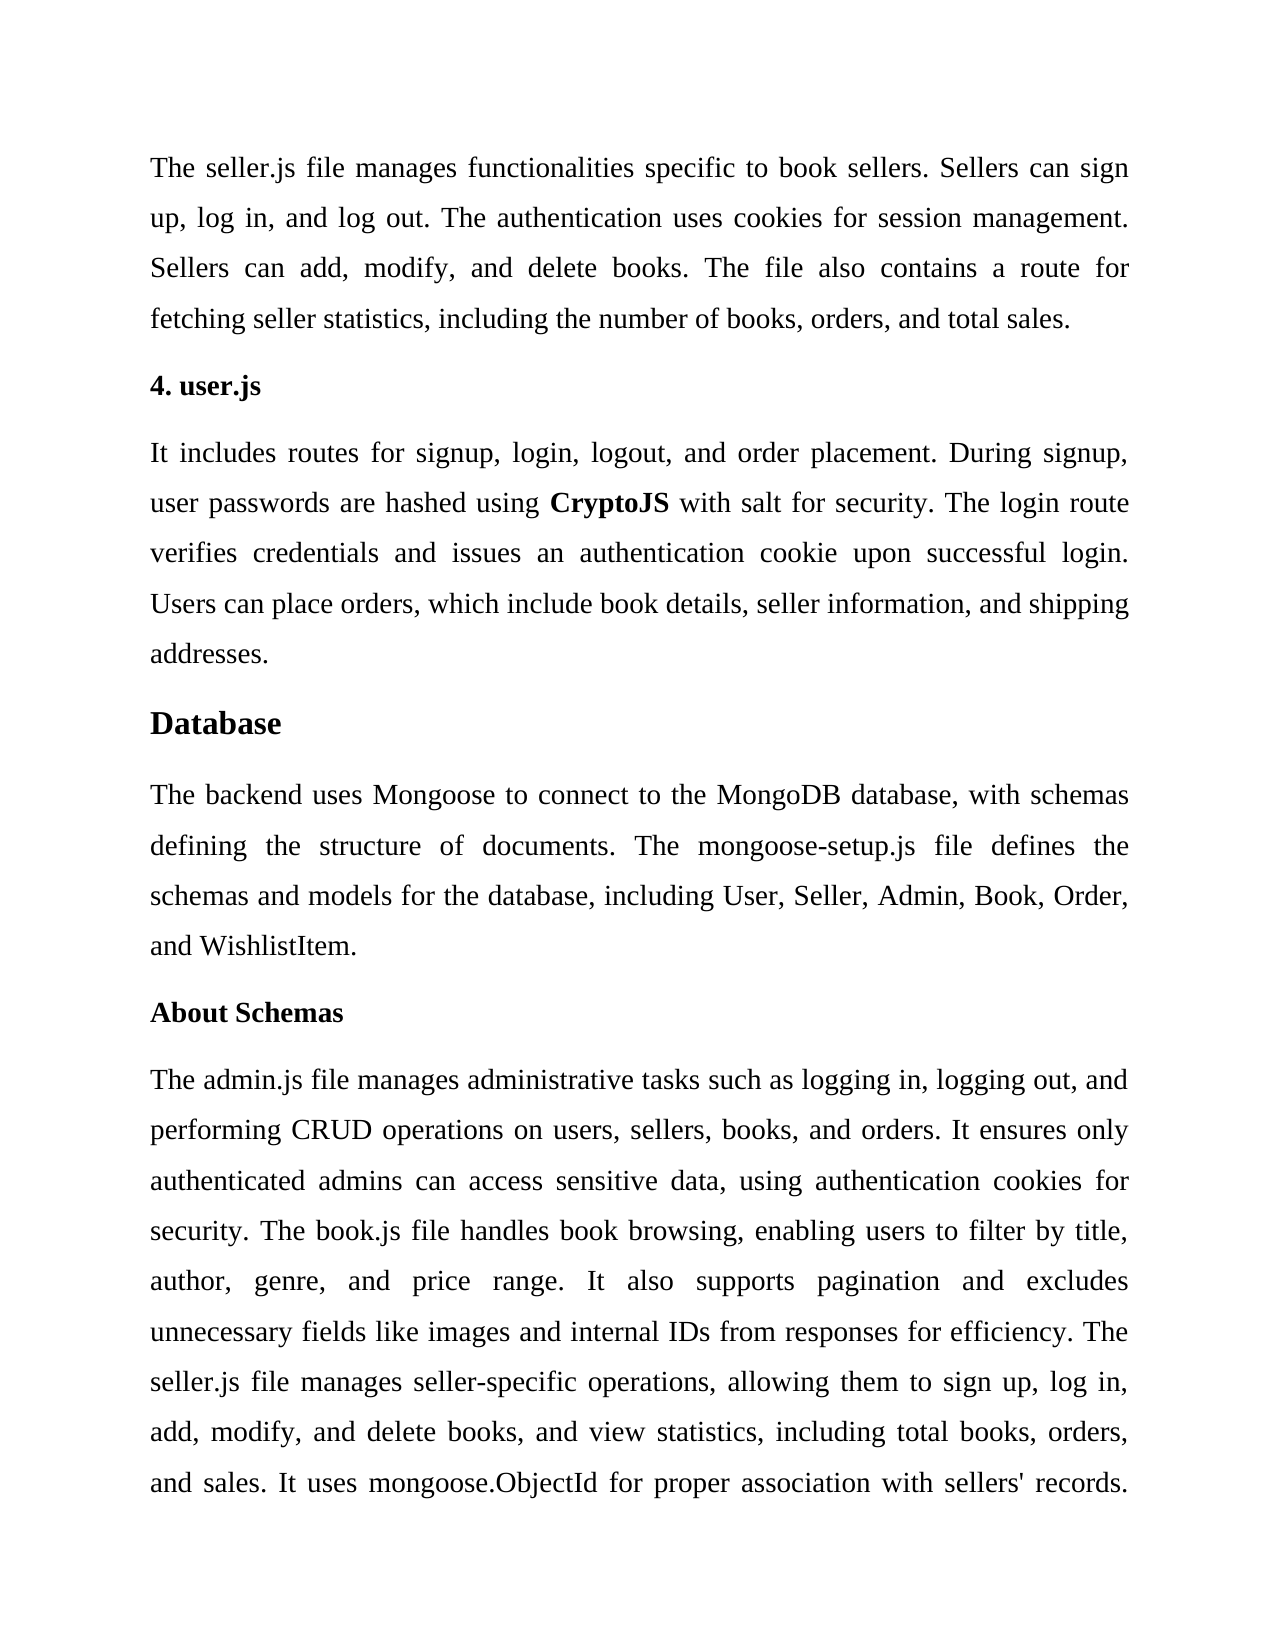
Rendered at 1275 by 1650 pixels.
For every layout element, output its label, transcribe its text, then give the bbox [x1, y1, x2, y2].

text The seller.js file manages functionalities specific to book sellers. Sellers can sign up, log in, and log out. The authentication uses cookies for session management. Sellers can add, modify, and delete books. The file also contains a route for fetching seller statistics, including the number of books, orders, and total sales. [150, 150, 1130, 334]
text 4. user.js [150, 368, 1130, 401]
text It includes routes for signup, login, logout, and order placement. During signup, user passwords are hashed using CryptoJS with salt for security. The login route verifies credentials and issues an authentication cookie upon successful login. Users can place orders, which include book details, seller information, and shipping addresses. [150, 435, 1130, 670]
text The backend uses Mongoose to connect to the MongoDB database, with schemas defining the structure of documents. The mongoose-setup.js file defines the schemas and models for the database, including User, Seller, Admin, Book, Order, and WishlistItem. [150, 777, 1130, 962]
text Database [150, 703, 1130, 741]
text About Schemas [150, 995, 1130, 1029]
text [150, 1062, 1130, 1498]
